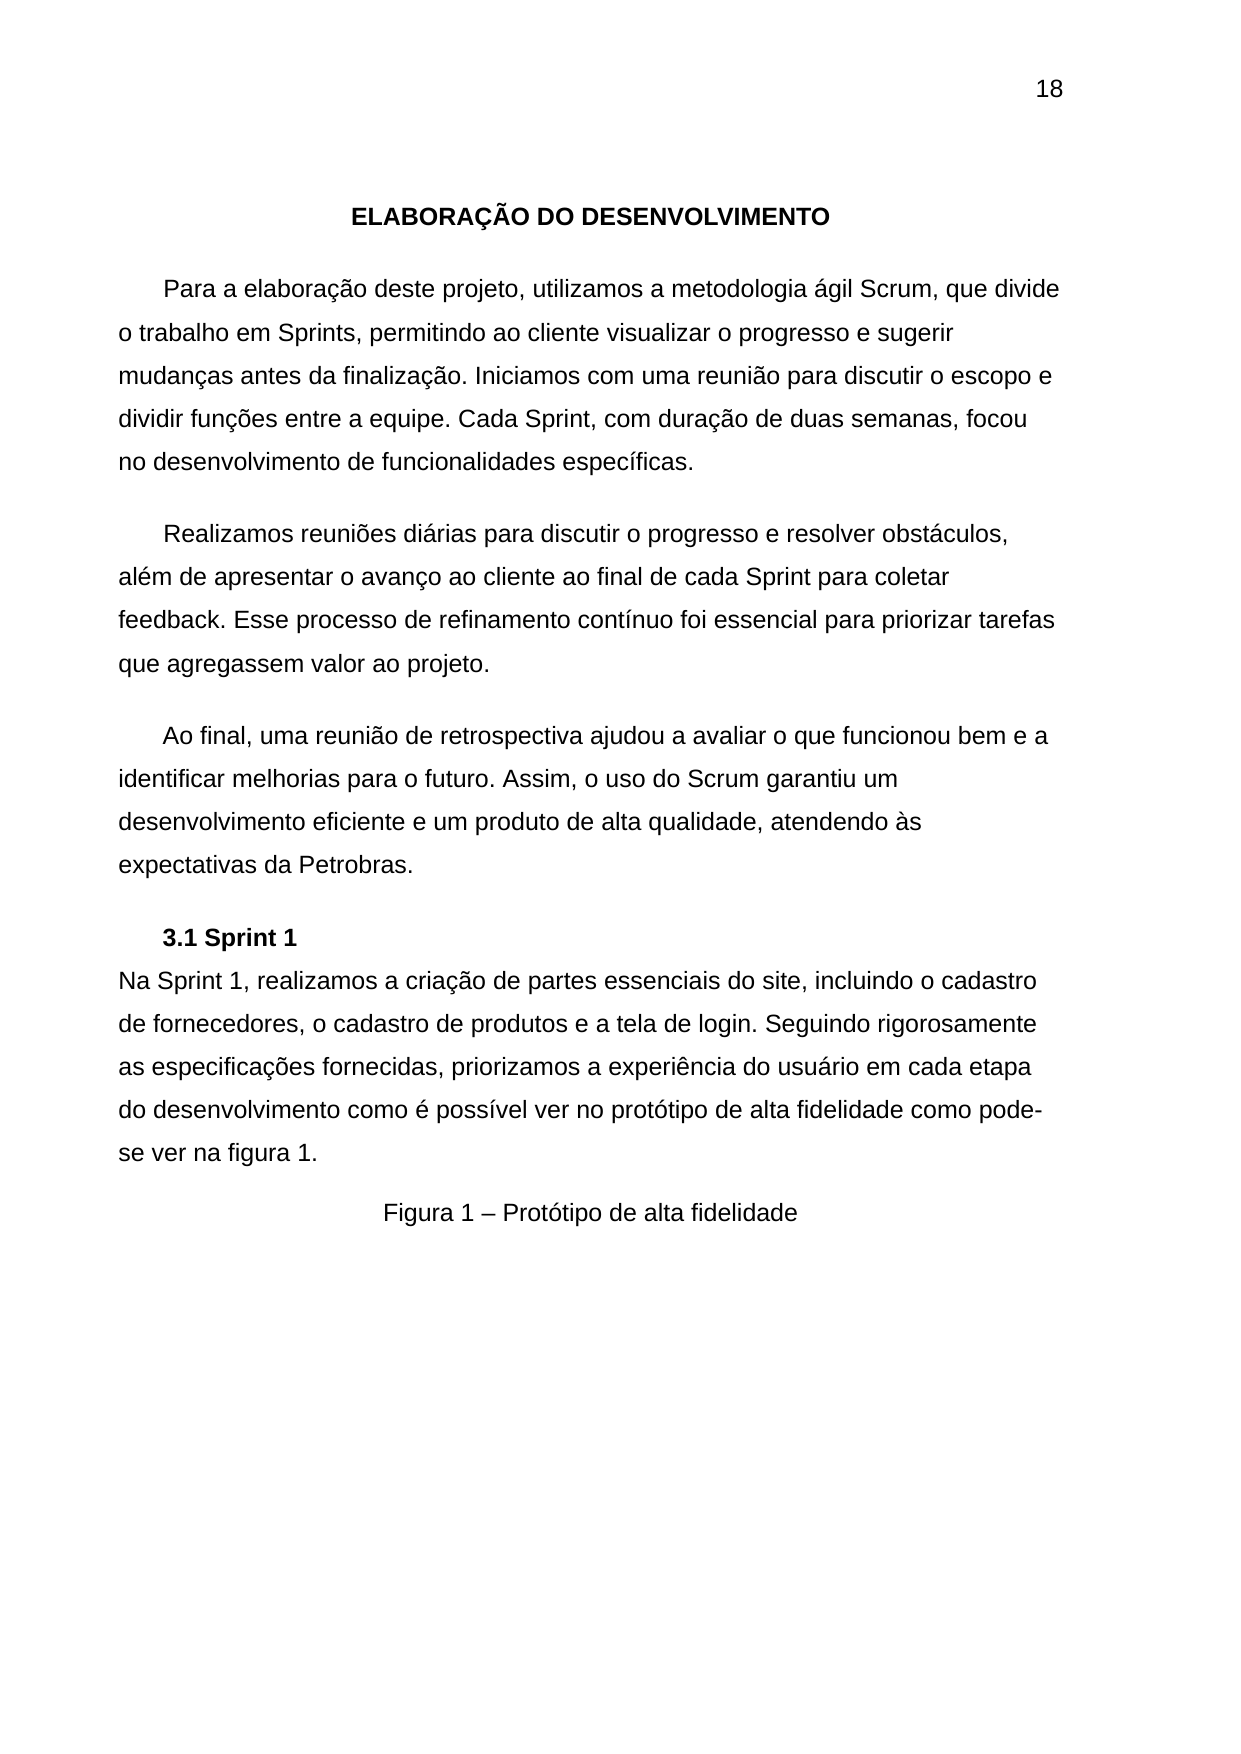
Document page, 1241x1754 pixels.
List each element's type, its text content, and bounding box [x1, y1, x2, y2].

text Figura 1 – Protótipo de alta fidelidade [118, 1198, 1063, 1227]
text Para a elaboração deste projeto, utilizamos a metodologia ágil Scrum, que divide o trabalho em Sprints, permitindo ao cliente visualizar o progresso e sugerir mudanças antes da finalização. Iniciamos com uma reunião para discutir o escopo e dividir funções entre a equipe. Cada Sprint, com duração de duas semanas, focou no desenvolvimento de funcionalidades específicas. [118, 274, 1063, 476]
subtitle ELABORAÇÃO DO DESENVOLVIMENTO [118, 202, 1063, 231]
text Ao final, uma reunião de retrospectiva ajudou a avaliar o que funcionou bem e a identificar melhorias para o futuro. Assim, o uso do Scrum garantiu um desenvolvimento eficiente e um produto de alta qualidade, atendendo às expectativas da Petrobras. [118, 721, 1063, 879]
text Na Sprint 1, realizamos a criação de partes essenciais do site, incluindo o cadastro de fornecedores, o cadastro de produtos e a tela de login. Seguindo rigorosamente as especificações fornecidas, priorizamos a experiência do usuário em cada etapa do desenvolvimento como é possível ver no protótipo de alta fidelidade como pode-se ver na figura 1. [118, 966, 1063, 1167]
subtitle 3.1 Sprint 1 [162, 923, 1063, 951]
text Realizamos reuniões diárias para discutir o progresso e resolver obstáculos, além de apresentar o avanço ao cliente ao final de cada Sprint para coletar feedback. Esse processo de refinamento contínuo foi essencial para priorizar tarefas que agregassem valor ao projeto. [118, 519, 1063, 677]
